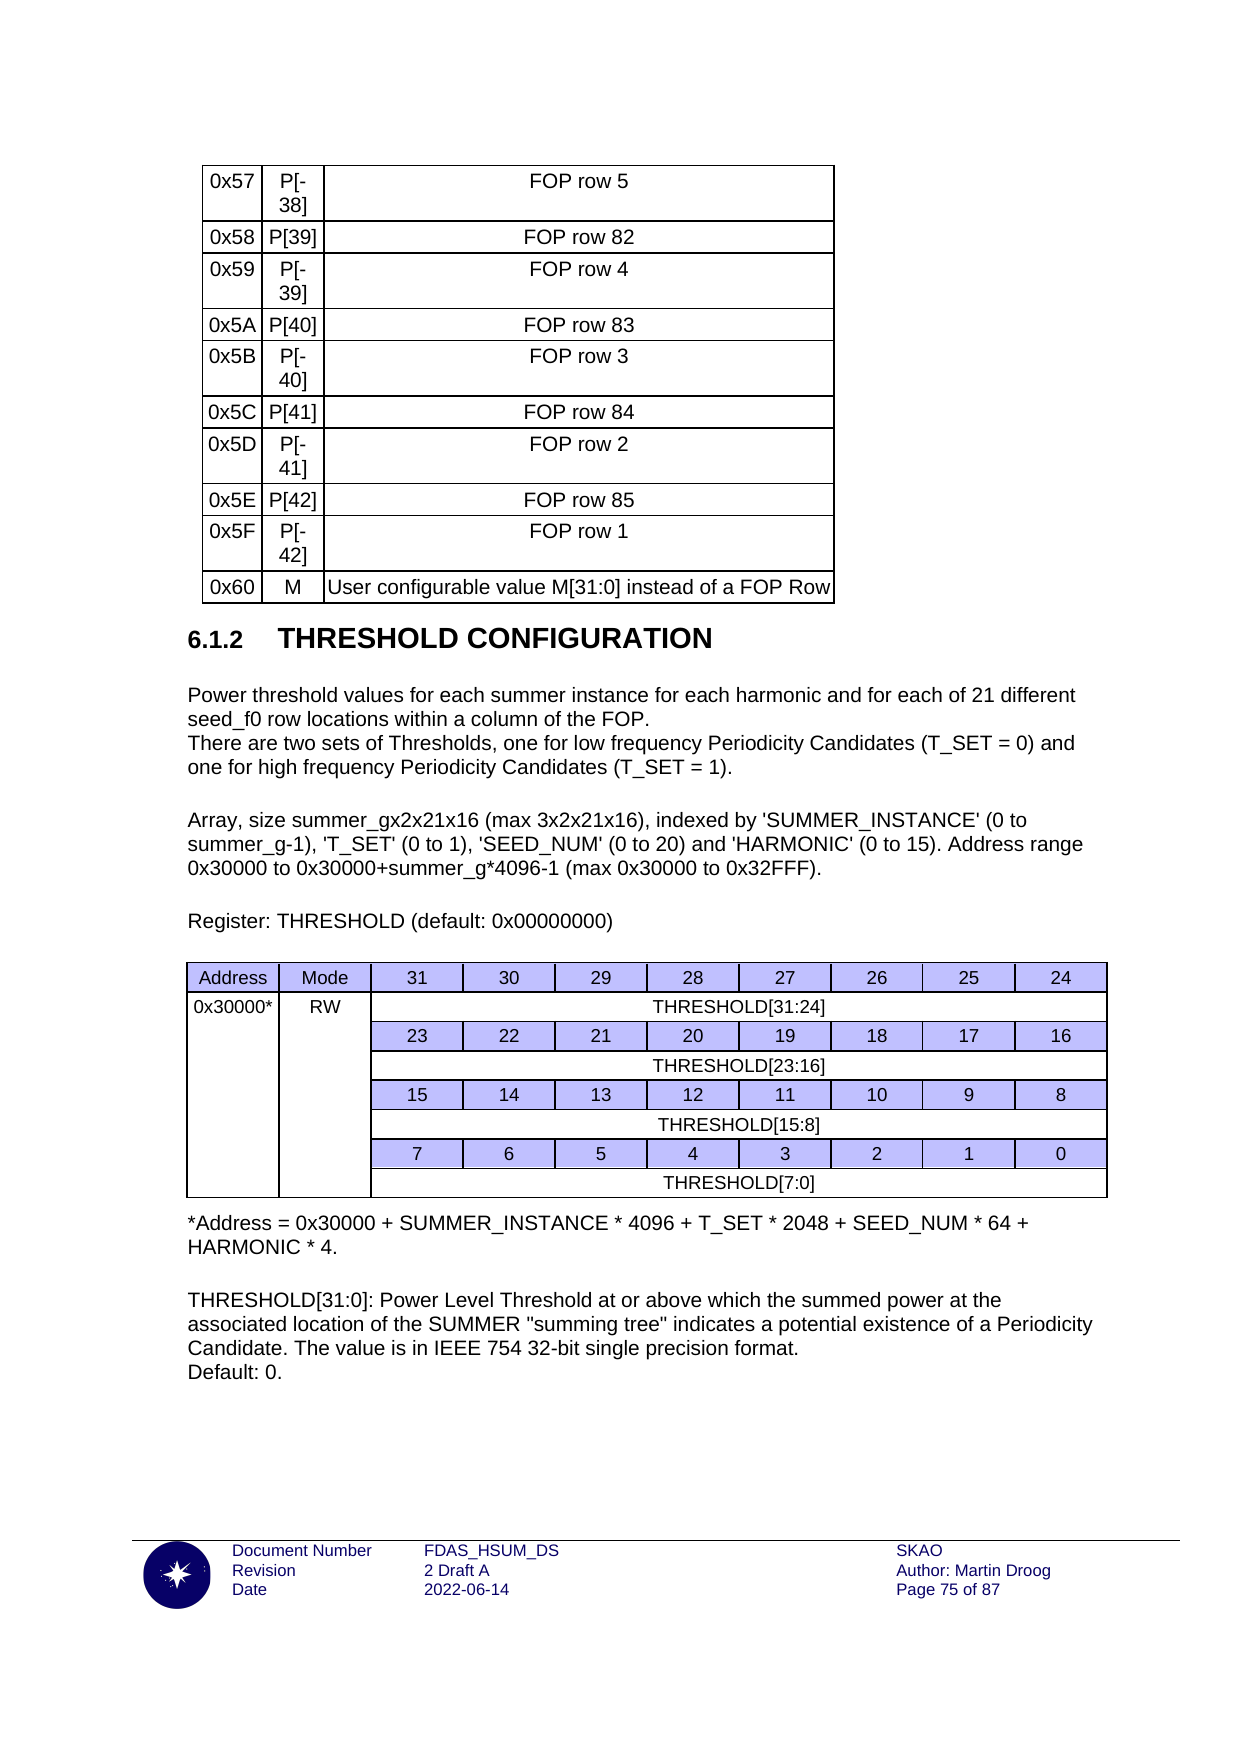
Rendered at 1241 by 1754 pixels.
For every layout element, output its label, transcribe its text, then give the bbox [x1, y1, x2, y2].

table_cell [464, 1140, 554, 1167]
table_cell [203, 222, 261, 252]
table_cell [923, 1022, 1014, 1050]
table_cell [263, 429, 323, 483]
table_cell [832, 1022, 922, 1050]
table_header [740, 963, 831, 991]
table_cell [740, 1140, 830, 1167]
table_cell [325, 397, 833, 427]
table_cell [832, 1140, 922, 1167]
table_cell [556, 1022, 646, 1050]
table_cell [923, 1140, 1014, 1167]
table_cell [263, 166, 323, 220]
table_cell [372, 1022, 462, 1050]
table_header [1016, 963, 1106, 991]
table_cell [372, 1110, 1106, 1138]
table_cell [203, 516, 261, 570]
subtitle THRESHOLD CONFIGURATION [187, 628, 1107, 653]
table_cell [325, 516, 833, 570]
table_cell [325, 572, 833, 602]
text *Address = 0x30000 + SUMMER_INSTANCE * 4096 + T_SET * 2048 + SEED_NUM * 64 + HARMONIC * 4. [187, 1211, 1107, 1259]
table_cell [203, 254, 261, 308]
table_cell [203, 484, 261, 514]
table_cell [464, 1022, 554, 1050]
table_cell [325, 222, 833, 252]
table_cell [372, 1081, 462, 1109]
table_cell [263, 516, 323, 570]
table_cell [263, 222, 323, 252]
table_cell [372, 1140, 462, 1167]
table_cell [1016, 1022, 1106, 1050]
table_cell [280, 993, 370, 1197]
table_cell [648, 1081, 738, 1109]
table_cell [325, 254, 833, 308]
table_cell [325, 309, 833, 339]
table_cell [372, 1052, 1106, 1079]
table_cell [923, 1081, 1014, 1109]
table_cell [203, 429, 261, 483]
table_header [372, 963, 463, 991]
text Register: THRESHOLD (default: 0x00000000) [187, 909, 1107, 933]
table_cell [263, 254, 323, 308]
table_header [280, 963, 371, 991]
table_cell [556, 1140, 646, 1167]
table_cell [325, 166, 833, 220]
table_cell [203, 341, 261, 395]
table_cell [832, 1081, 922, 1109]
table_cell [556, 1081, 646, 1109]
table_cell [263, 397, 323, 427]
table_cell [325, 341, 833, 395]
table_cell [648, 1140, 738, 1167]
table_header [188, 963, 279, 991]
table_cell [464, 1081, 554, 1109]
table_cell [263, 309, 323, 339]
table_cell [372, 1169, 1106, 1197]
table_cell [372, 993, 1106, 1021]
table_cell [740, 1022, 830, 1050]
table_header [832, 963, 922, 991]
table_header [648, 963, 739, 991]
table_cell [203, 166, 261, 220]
picture [143, 1541, 211, 1609]
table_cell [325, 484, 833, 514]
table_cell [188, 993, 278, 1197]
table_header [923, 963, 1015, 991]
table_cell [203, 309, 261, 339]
text Power threshold values for each summer instance for each harmonic and for each of 21 different seed_f0 row locations within a column of the FOP. There are two sets of Thresholds, one for low frequency Periodicity Candidates (T_SET = 0) and one for high frequency Periodicity Candidates (T_SET = 1). [187, 683, 1107, 778]
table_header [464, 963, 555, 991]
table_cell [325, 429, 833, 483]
text THRESHOLD[31:0]: Power Level Threshold at or above which the summed power at the associated location of the SUMMER "summing tree" indicates a potential existence of a Periodicity Candidate. The value is in IEEE 754 32-bit single precision format. Default: 0. [187, 1288, 1107, 1384]
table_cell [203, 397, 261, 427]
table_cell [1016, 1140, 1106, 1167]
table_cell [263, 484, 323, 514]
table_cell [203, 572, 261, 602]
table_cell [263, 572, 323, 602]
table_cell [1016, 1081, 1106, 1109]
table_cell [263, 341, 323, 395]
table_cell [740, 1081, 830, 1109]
text Array, size summer_gx2x21x16 (max 3x2x21x16), indexed by 'SUMMER_INSTANCE' (0 to summer_g-1), 'T_SET' (0 to 1), 'SEED_NUM' (0 to 20) and 'HARMONIC' (0 to 15). Address range 0x30000 to 0x30000+summer_g*4096-1 (max 0x30000 to 0x32FFF). [187, 808, 1107, 879]
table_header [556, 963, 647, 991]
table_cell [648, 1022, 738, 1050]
